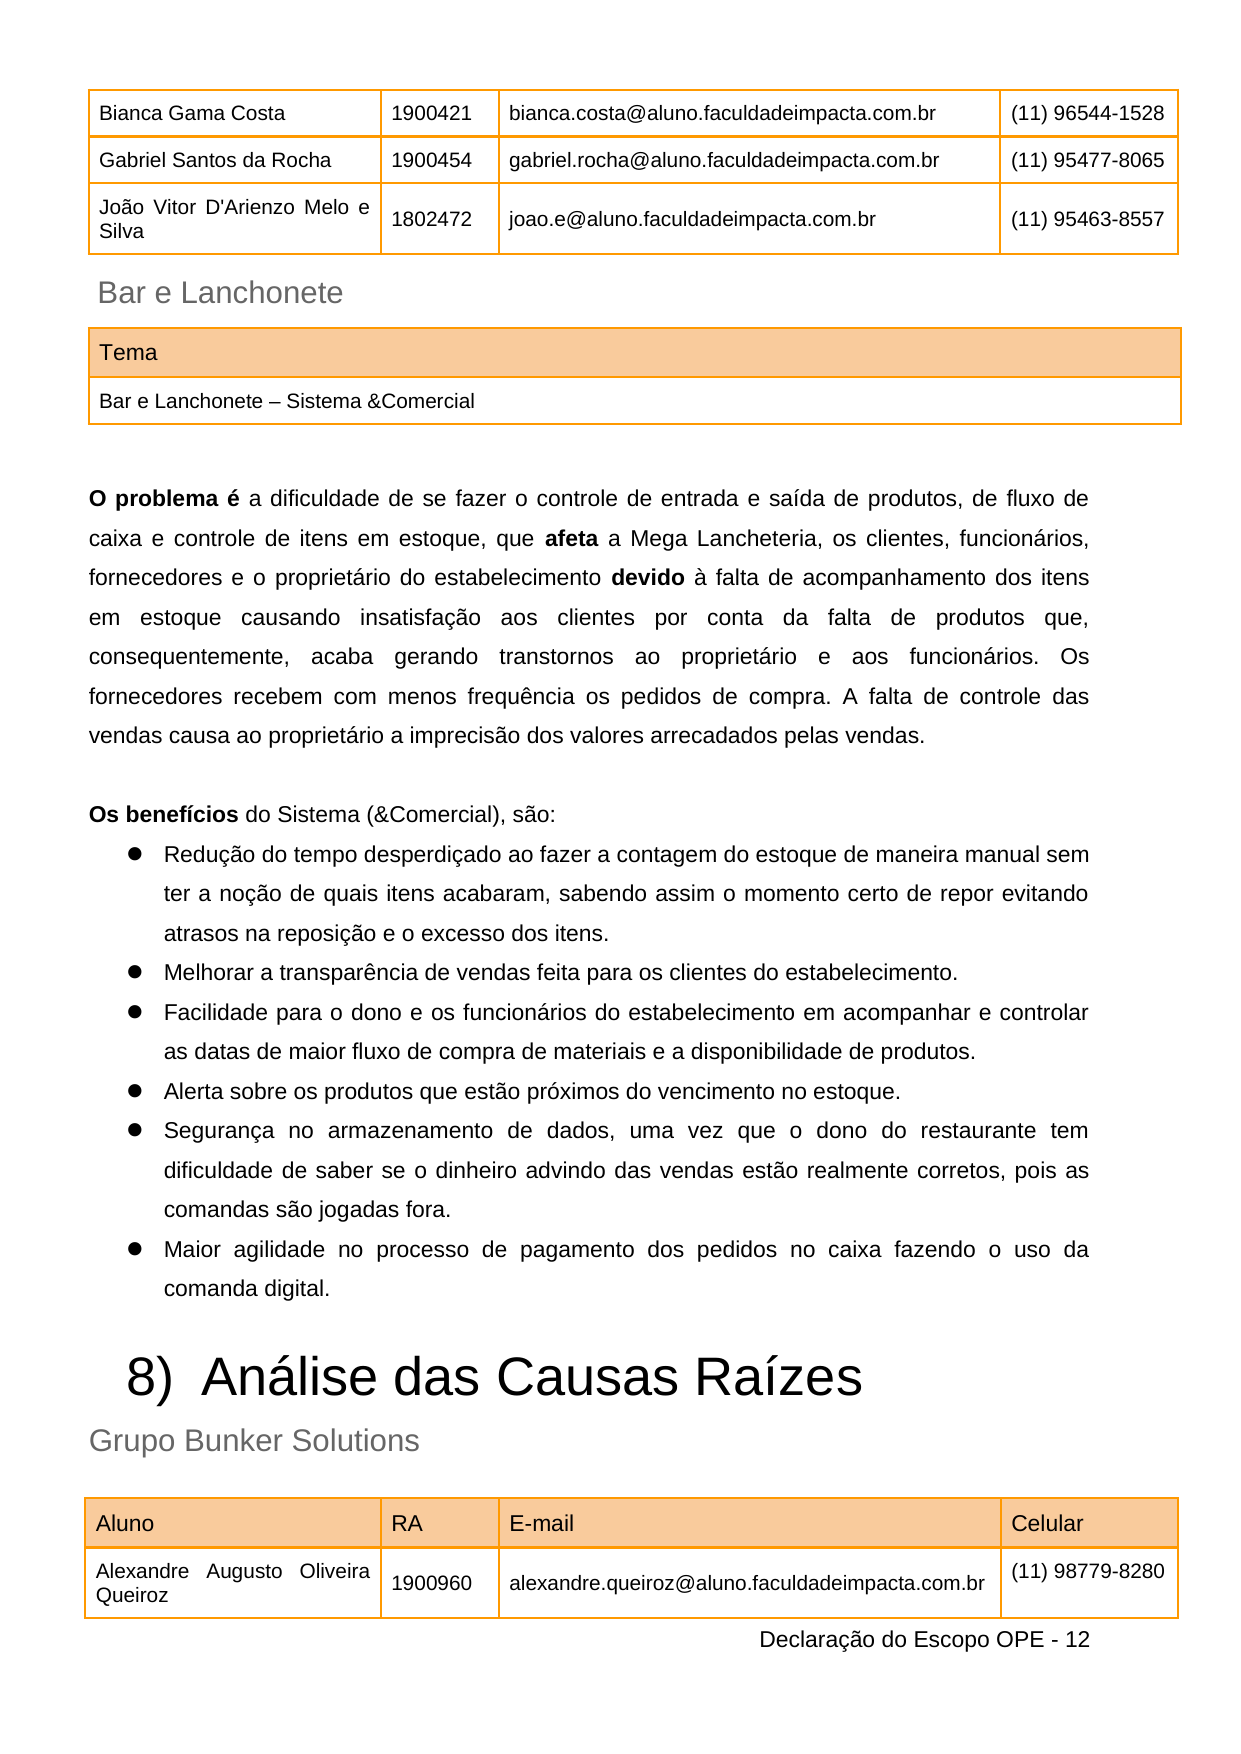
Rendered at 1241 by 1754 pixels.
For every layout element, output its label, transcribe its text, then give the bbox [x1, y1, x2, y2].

list Melhorar a transparência de vendas feita para os clientes do estabelecimento. [126, 959, 1090, 986]
table_cell Bar e Lanchonete – Sistema &Comercial [90, 378, 1180, 423]
table_cell 1900454 [382, 138, 498, 182]
table_cell joao.e@aluno.faculdadeimpacta.com.br [500, 184, 999, 253]
table_cell Gabriel Santos da Rocha [90, 138, 380, 182]
table_cell 1802472 [382, 184, 498, 253]
table_cell (11) 95477-8065 [1001, 138, 1177, 182]
text Os benefícios do Sistema (&Comercial), são: [88, 801, 1090, 828]
list Alerta sobre os produtos que estão próximos do vencimento no estoque. [126, 1078, 1090, 1104]
table_cell bianca.costa@aluno.faculdadeimpacta.com.br [500, 91, 999, 135]
title Análise das Causas Raízes [126, 1345, 1090, 1407]
table_cell 1900421 [382, 91, 498, 135]
table_cell (11) 96544-1528 [1001, 91, 1177, 135]
list Facilidade para o dono e os funcionários do estabelecimento em acompanhar e controlar as datas de maior fluxo de compra de materiais e a disponibilidade de produtos. [126, 999, 1090, 1064]
list Redução do tempo desperdiçado ao fazer a contagem do estoque de maneira manual sem ter a noção de quais itens acabaram, sabendo assim o momento certo de repor evitando atrasos na reposição e o excesso dos itens. [126, 841, 1090, 946]
table_cell Bianca Gama Costa [90, 91, 380, 135]
table_cell gabriel.rocha@aluno.faculdadeimpacta.com.br [500, 138, 999, 182]
subtitle Bar e Lanchonete [88, 274, 1090, 310]
table_header RA [382, 1499, 498, 1546]
subtitle Grupo Bunker Solutions [88, 1422, 1090, 1458]
table_header Celular [1002, 1499, 1177, 1546]
table_cell Alexandre Augusto Oliveira Queiroz [86, 1549, 380, 1617]
table_header E-mail [500, 1499, 1000, 1546]
text O problema é a dificuldade de se fazer o controle de entrada e saída de produtos, de fluxo de caixa e controle de itens em estoque, que afeta a Mega Lancheteria, os clientes, funcionários, fornecedores e o proprietário do estabelecimento devido à falta de acompanhamento dos itens em estoque causando insatisfação aos clientes por conta da falta de produtos que, consequentemente, acaba gerando transtornos ao proprietário e aos funcionários. Os fornecedores recebem com menos frequência os pedidos de compra. A falta de controle das vendas causa ao proprietário a imprecisão dos valores arrecadados pelas vendas. [88, 485, 1090, 749]
table_cell (11) 95463-8557 [1001, 184, 1177, 253]
table_header Aluno [86, 1499, 380, 1546]
table_cell (11) 98779-8280 [1002, 1549, 1177, 1617]
table_header Tema [90, 329, 1180, 376]
table_cell João Vitor D'Arienzo Melo e Silva [90, 184, 380, 253]
table_cell 1900960 [382, 1549, 498, 1617]
list Maior agilidade no processo de pagamento dos pedidos no caixa fazendo o uso da comanda digital. [126, 1236, 1090, 1301]
table_cell alexandre.queiroz@aluno.faculdadeimpacta.com.br [500, 1549, 1000, 1617]
list Segurança no armazenamento de dados, uma vez que o dono do restaurante tem dificuldade de saber se o dinheiro advindo das vendas estão realmente corretos, pois as comandas são jogadas fora. [126, 1117, 1090, 1222]
